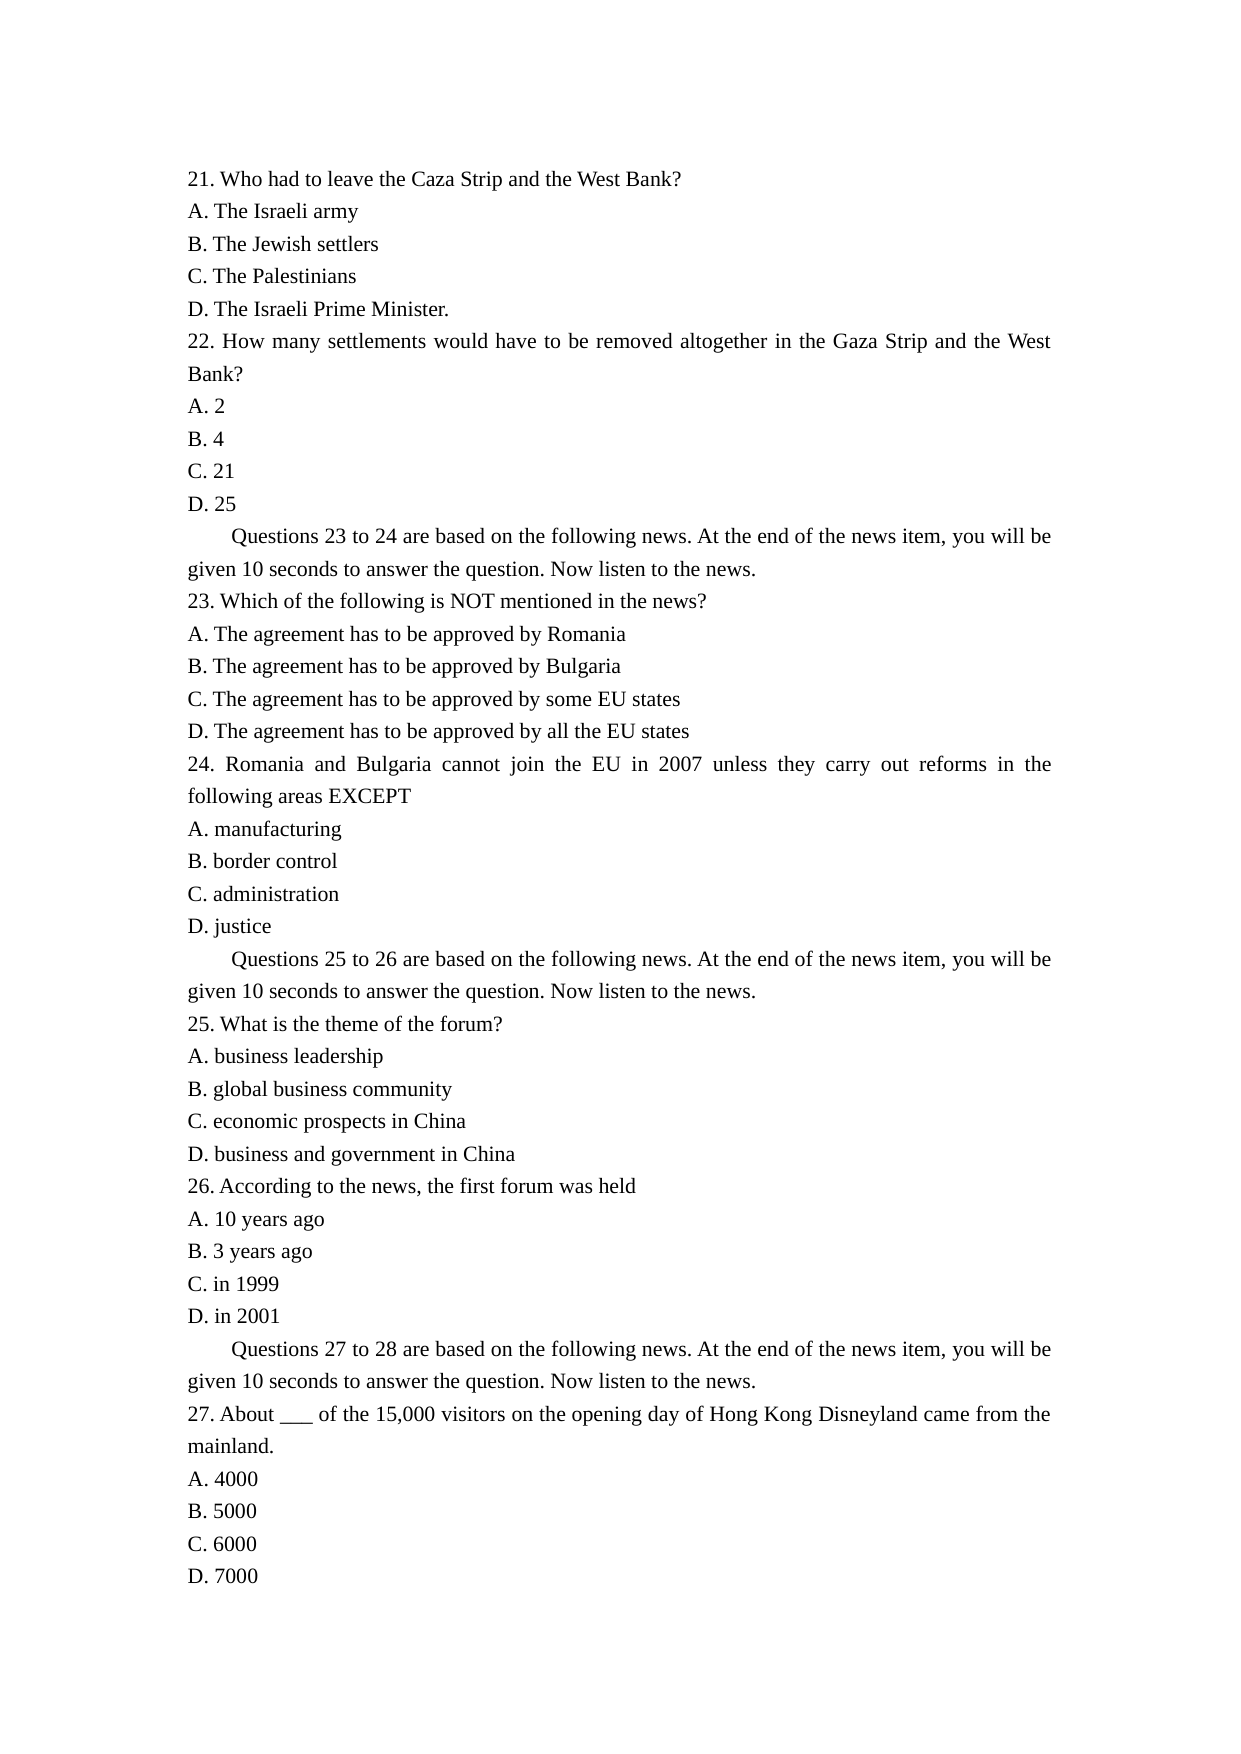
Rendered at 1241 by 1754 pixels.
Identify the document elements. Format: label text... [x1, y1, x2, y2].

text 23. Which of the following is NOT mentioned in the news? [187, 584, 1053, 617]
text Questions 23 to 24 are based on the following news. At the end of the news item, you will be given 10 seconds to answer the question. Now listen to the news. [187, 519, 1053, 584]
text A. The Israeli army [187, 194, 1053, 227]
text B. The Jewish settlers [187, 227, 1053, 259]
text 22. How many settlements would have to be removed altogether in the Gaza Strip and the ? [187, 324, 1053, 389]
text A. 2 [187, 389, 1053, 422]
text B. 4 [187, 422, 1053, 454]
text B. The agreement has to be approved by [187, 649, 1053, 682]
text C. The agreement has to be approved by some EU states [187, 682, 1053, 714]
text D. in 2001 [187, 1299, 1053, 1332]
text 27. About ___ of the 15,000 visitors on the opening day of Hong Kong Disneyland came from the mainland. [187, 1397, 1053, 1462]
text A. manufacturing [187, 812, 1053, 844]
text D. business and government in [187, 1137, 1053, 1169]
text A. 4000 [187, 1462, 1053, 1494]
text Questions 25 to 26 are based on the following news. At the end of the news item, you will be given 10 seconds to answer the question. Now listen to the news. [187, 942, 1053, 1007]
text C. in 1999 [187, 1267, 1053, 1299]
text 21. Who had to leave the Caza Strip and the ? [187, 162, 1053, 194]
text A. 10 years ago [187, 1202, 1053, 1234]
text C. administration [187, 877, 1053, 909]
text Questions 27 to 28 are based on the following news. At the end of the news item, you will be given 10 seconds to answer the question. Now listen to the news. [187, 1332, 1053, 1397]
text 26. According to the news, the first forum was held [187, 1169, 1053, 1202]
text D. The agreement has to be approved by all the EU states [187, 714, 1053, 747]
text B. 5000 [187, 1494, 1053, 1527]
text B. border control [187, 844, 1053, 877]
text 25. What is the theme of the forum? [187, 1007, 1053, 1039]
text D. The Israeli Prime Minister. [187, 292, 1053, 324]
text A. The agreement has to be approved by [187, 617, 1053, 649]
text A. business leadership [187, 1039, 1053, 1072]
text B. 3 years ago [187, 1234, 1053, 1267]
text D. justice [187, 909, 1053, 942]
text D. 7000 [187, 1559, 1053, 1592]
text C. The Palestinians [187, 259, 1053, 292]
text D. 25 [187, 487, 1053, 519]
text C. economic prospects in [187, 1104, 1053, 1137]
text B. global business community [187, 1072, 1053, 1104]
text 24. and cannot join the EU in 2007 unless they carry out reforms in the following areas EXCEPT [187, 747, 1053, 812]
text C. 6000 [187, 1527, 1053, 1559]
text C. 21 [187, 454, 1053, 487]
